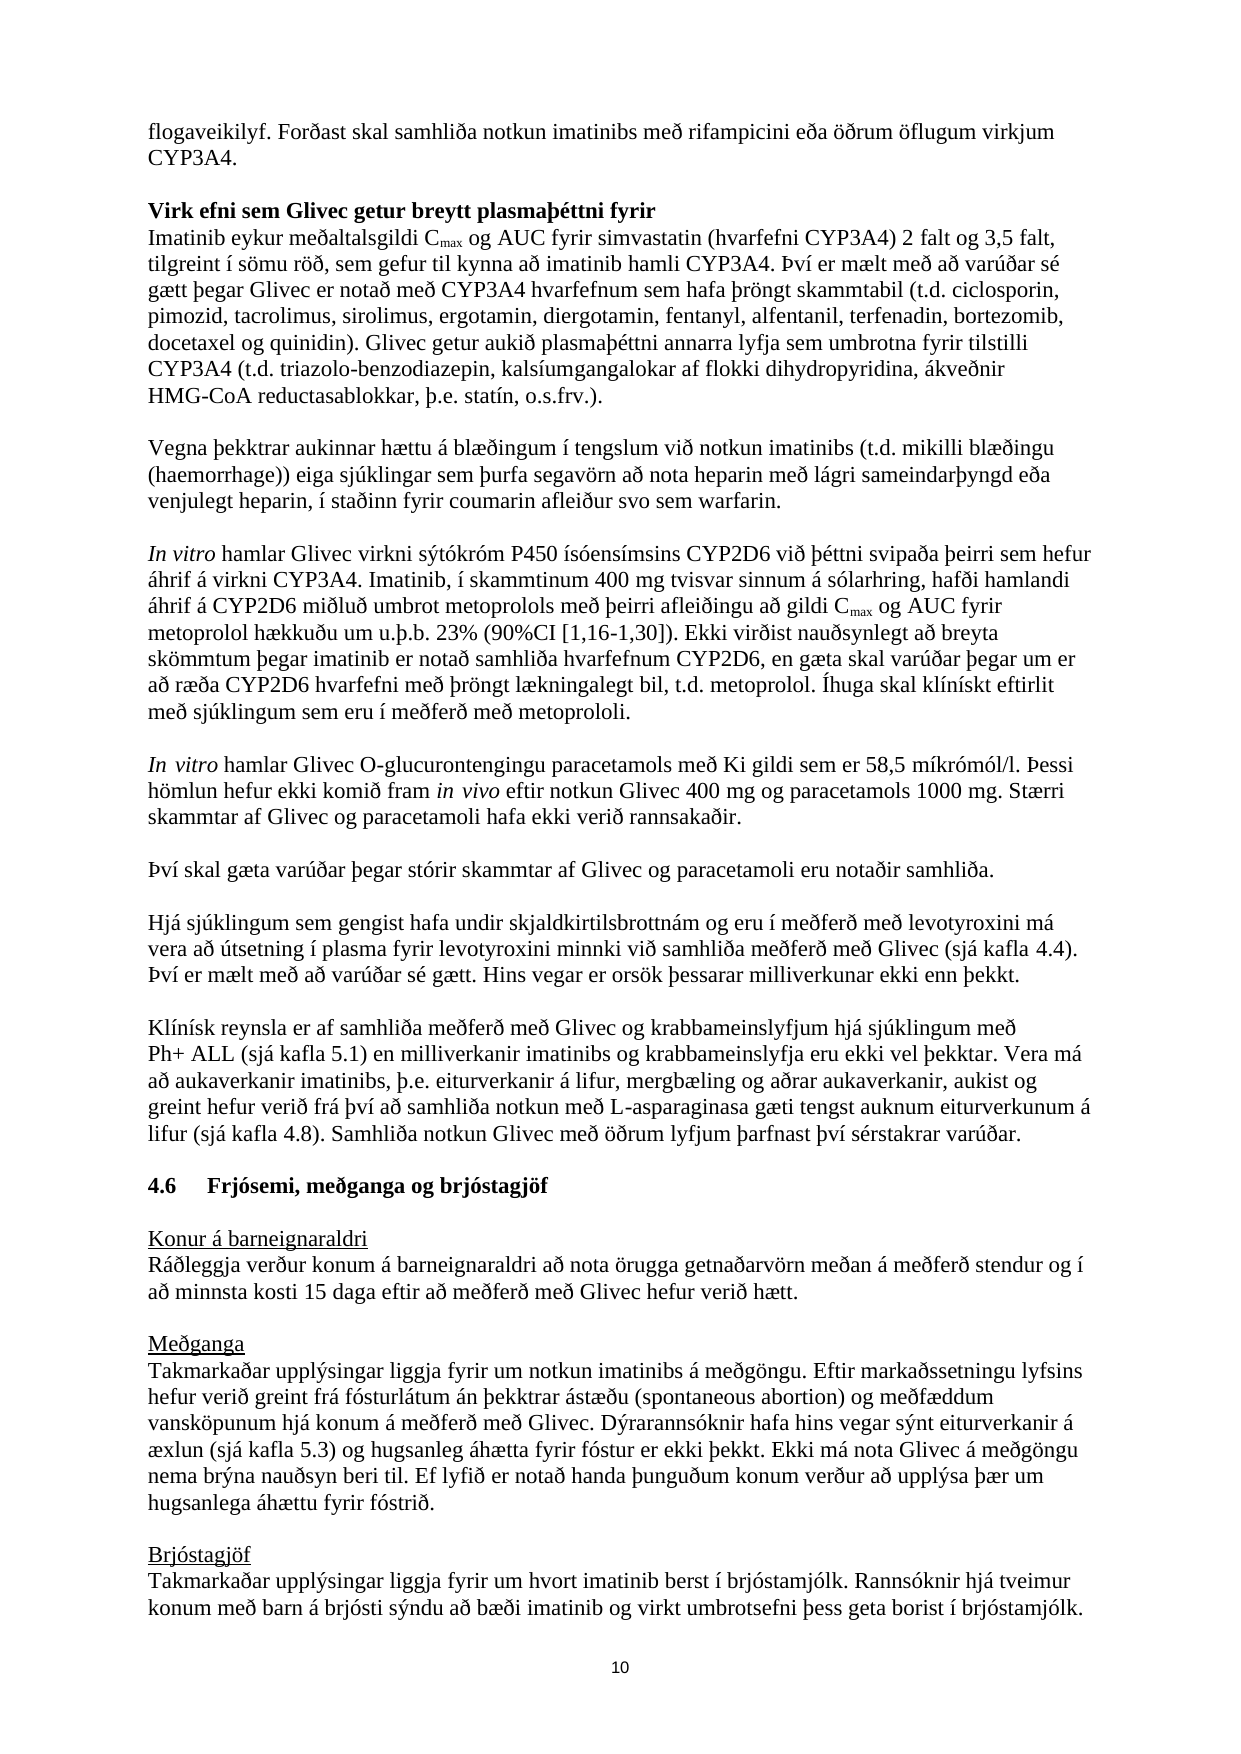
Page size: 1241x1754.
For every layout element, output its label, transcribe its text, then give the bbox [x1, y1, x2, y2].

text In vitro hamlar Glivec O-glucurontengingu paracetamols með Ki gildi sem er 58,5 míkrómól/l. Þessi hömlun hefur ekki komið fram in vivo eftir notkun Glivec 400 mg og paracetamols 1000 mg. Stærri skammtar af Glivec og paracetamoli hafa ekki verið rannsakaðir. [148, 751, 1092, 830]
text In vitro hamlar Glivec virkni sýtókróm P450 ísóensímsins CYP2D6 við þéttni svipaða þeirri sem hefur áhrif á virkni CYP3A4. Imatinib, í skammtinum 400 mg tvisvar sinnum á sólarhring, hafði hamlandi áhrif á CYP2D6 miðluð umbrot metoprolols með þeirri afleiðingu að gildi Cmax og AUC fyrir metoprolol hækkuðu um u.þ.b. 23% (90%CI [1,16-1,30]). Ekki virðist nauðsynlegt að breyta skömmtum þegar imatinib er notað samhliða hvarfefnum CYP2D6, en gæta skal varúðar þegar um er að ræða CYP2D6 hvarfefni með þröngt lækningalegt bil, t.d. metoprolol. Íhuga skal klínískt eftirlit með sjúklingum sem eru í meðferð með metoprololi. [148, 540, 1092, 724]
text 4.6 Frjósemi, meðganga og brjóstagjöf [148, 1172, 1092, 1199]
text Því skal gæta varúðar þegar stórir skammtar af Glivec og paracetamoli eru notaðir samhliða. [148, 856, 1092, 882]
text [148, 118, 1092, 171]
subtitle Virk efni sem Glivec getur breytt plasmaþéttni fyrir [148, 197, 1092, 223]
text Takmarkaðar upplýsingar liggja fyrir um notkun imatinibs á meðgöngu. Eftir markaðssetningu lyfsins hefur verið greint frá fósturlátum án þekktrar ástæðu (spontaneous abortion) og meðfæddum vansköpunum hjá konum á meðferð með Glivec. Dýrarannsóknir hafa hins vegar sýnt eiturverkanir á æxlun (sjá kafla 5.3) og hugsanleg áhætta fyrir fóstur er ekki þekkt. Ekki má nota Glivec á meðgöngu nema brýna nauðsyn beri til. Ef lyfið er notað handa þunguðum konum verður að upplýsa þær um hugsanlega áhættu fyrir fóstrið. [148, 1357, 1092, 1515]
subtitle Brjóstagjöf [148, 1541, 1092, 1568]
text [148, 1568, 1092, 1620]
text Hjá sjúklingum sem gengist hafa undir skjaldkirtilsbrottnám og eru í meðferð með levotyroxini má vera að útsetning í plasma fyrir levotyroxini minnki við samhliða meðferð með Glivec (sjá kafla 4.4). Því er mælt með að varúðar sé gætt. Hins vegar er orsök þessarar milliverkunar ekki enn þekkt. [148, 909, 1092, 988]
text Ráðleggja verður konum á barneignaraldri að nota örugga getnaðarvörn meðan á meðferð stendur og í að minnsta kosti 15 daga eftir að meðferð með Glivec hefur verið hætt. [148, 1251, 1092, 1304]
text Imatinib eykur meðaltalsgildi Cmax og AUC fyrir simvastatin (hvarfefni CYP3A4) 2 falt og 3,5 falt, tilgreint í sömu röð, sem gefur til kynna að imatinib hamli CYP3A4. Því er mælt með að varúðar sé gætt þegar Glivec er notað með CYP3A4 hvarfefnum sem hafa þröngt skammtabil (t.d. ciclosporin, pimozid, tacrolimus, sirolimus, ergotamin, diergotamin, fentanyl, alfentanil, terfenadin, bortezomib, docetaxel og quinidin). Glivec getur aukið plasmaþéttni annarra lyfja sem umbrotna fyrir tilstilli CYP3A4 (t.d. triazolo-benzodiazepin, kalsíumgangalokar af flokki dihydropyridina, ákveðnir HMG-CoA reductasablokkar, þ.e. statín, o.s.frv.). [148, 223, 1092, 408]
text Vegna þekktrar aukinnar hættu á blæðingum í tengslum við notkun imatinibs (t.d. mikilli blæðingu (haemorrhage)) eiga sjúklingar sem þurfa segavörn að nota heparin með lágri sameindarþyngd eða venjulegt heparin, í staðinn fyrir coumarin afleiður svo sem warfarin. [148, 434, 1092, 513]
text Meðganga [148, 1330, 1092, 1357]
text Klínísk reynsla er af samhliða meðferð með Glivec og krabbameinslyfjum hjá sjúklingum með Ph+ ALL (sjá kafla 5.1) en milliverkanir imatinibs og krabbameinslyfja eru ekki vel þekktar. Vera má að aukaverkanir imatinibs, þ.e. eiturverkanir á lifur, mergbæling og aðrar aukaverkanir, aukist og greint hefur verið frá því að samhliða notkun með L-asparaginasa gæti tengst auknum eiturverkunum á lifur (sjá kafla 4.8). Samhliða notkun Glivec með öðrum lyfjum þarfnast því sérstakrar varúðar. [148, 1014, 1092, 1146]
text Konur á barneignaraldri [148, 1225, 1092, 1251]
